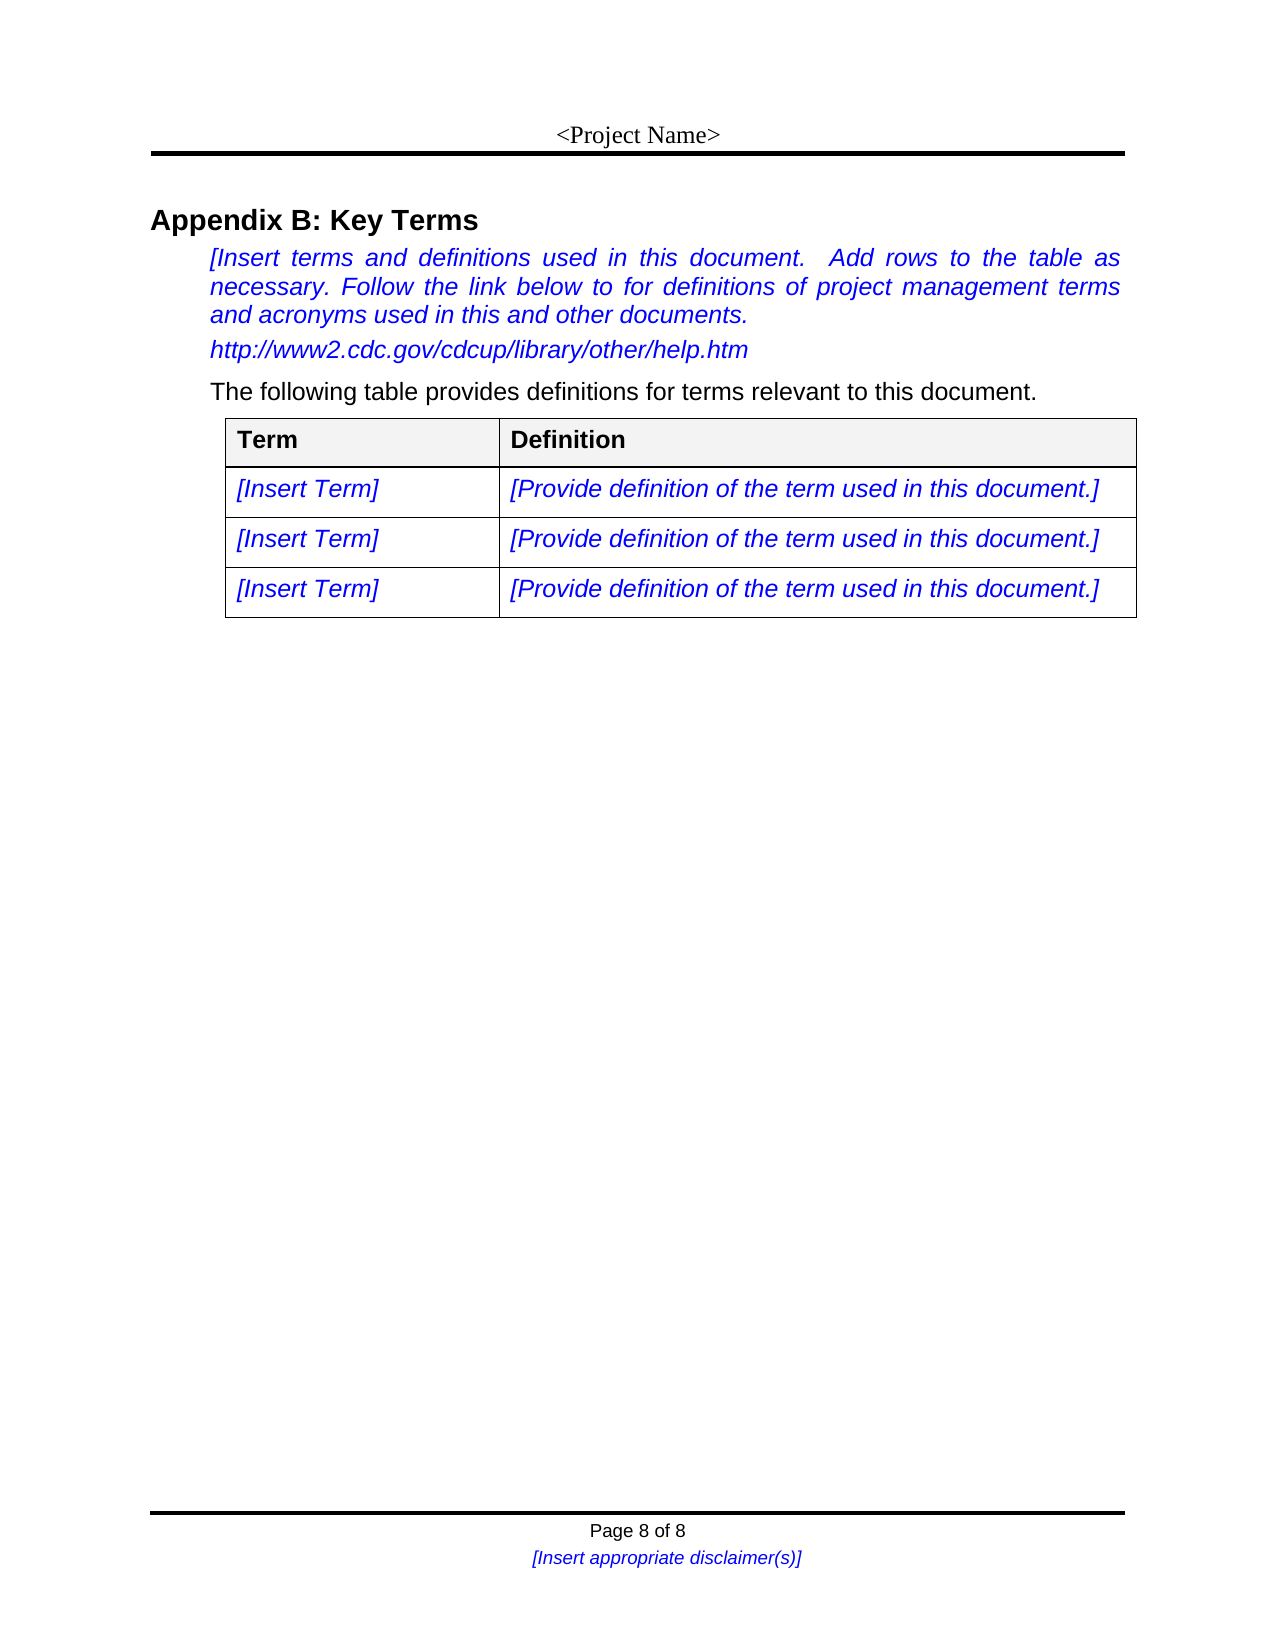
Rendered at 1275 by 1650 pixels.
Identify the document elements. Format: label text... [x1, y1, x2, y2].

text The following table provides definitions for terms relevant to this document. [210, 377, 1125, 405]
text http://www2.cdc.gov/cdcup/library/other/help.htm [210, 335, 1125, 364]
table_cell [Insert Term] [226, 518, 499, 567]
table_cell [Insert Term] [226, 568, 499, 617]
text Appendix B: Key Terms [150, 203, 1125, 237]
table_cell [Provide definition of the term used in this document.] [500, 518, 1136, 567]
table_cell [Provide definition of the term used in this document.] [500, 468, 1136, 517]
table_cell [Insert Term] [226, 468, 499, 517]
text [Insert terms and definitions used in this document. Add rows to the table as necessary. Follow the link below to for definitions of project management terms and acronyms used in this and other documents. [210, 243, 1125, 329]
table_cell [Provide definition of the term used in this document.] [500, 568, 1136, 617]
table_header Definition [500, 419, 1136, 466]
table_header Term [226, 419, 499, 466]
